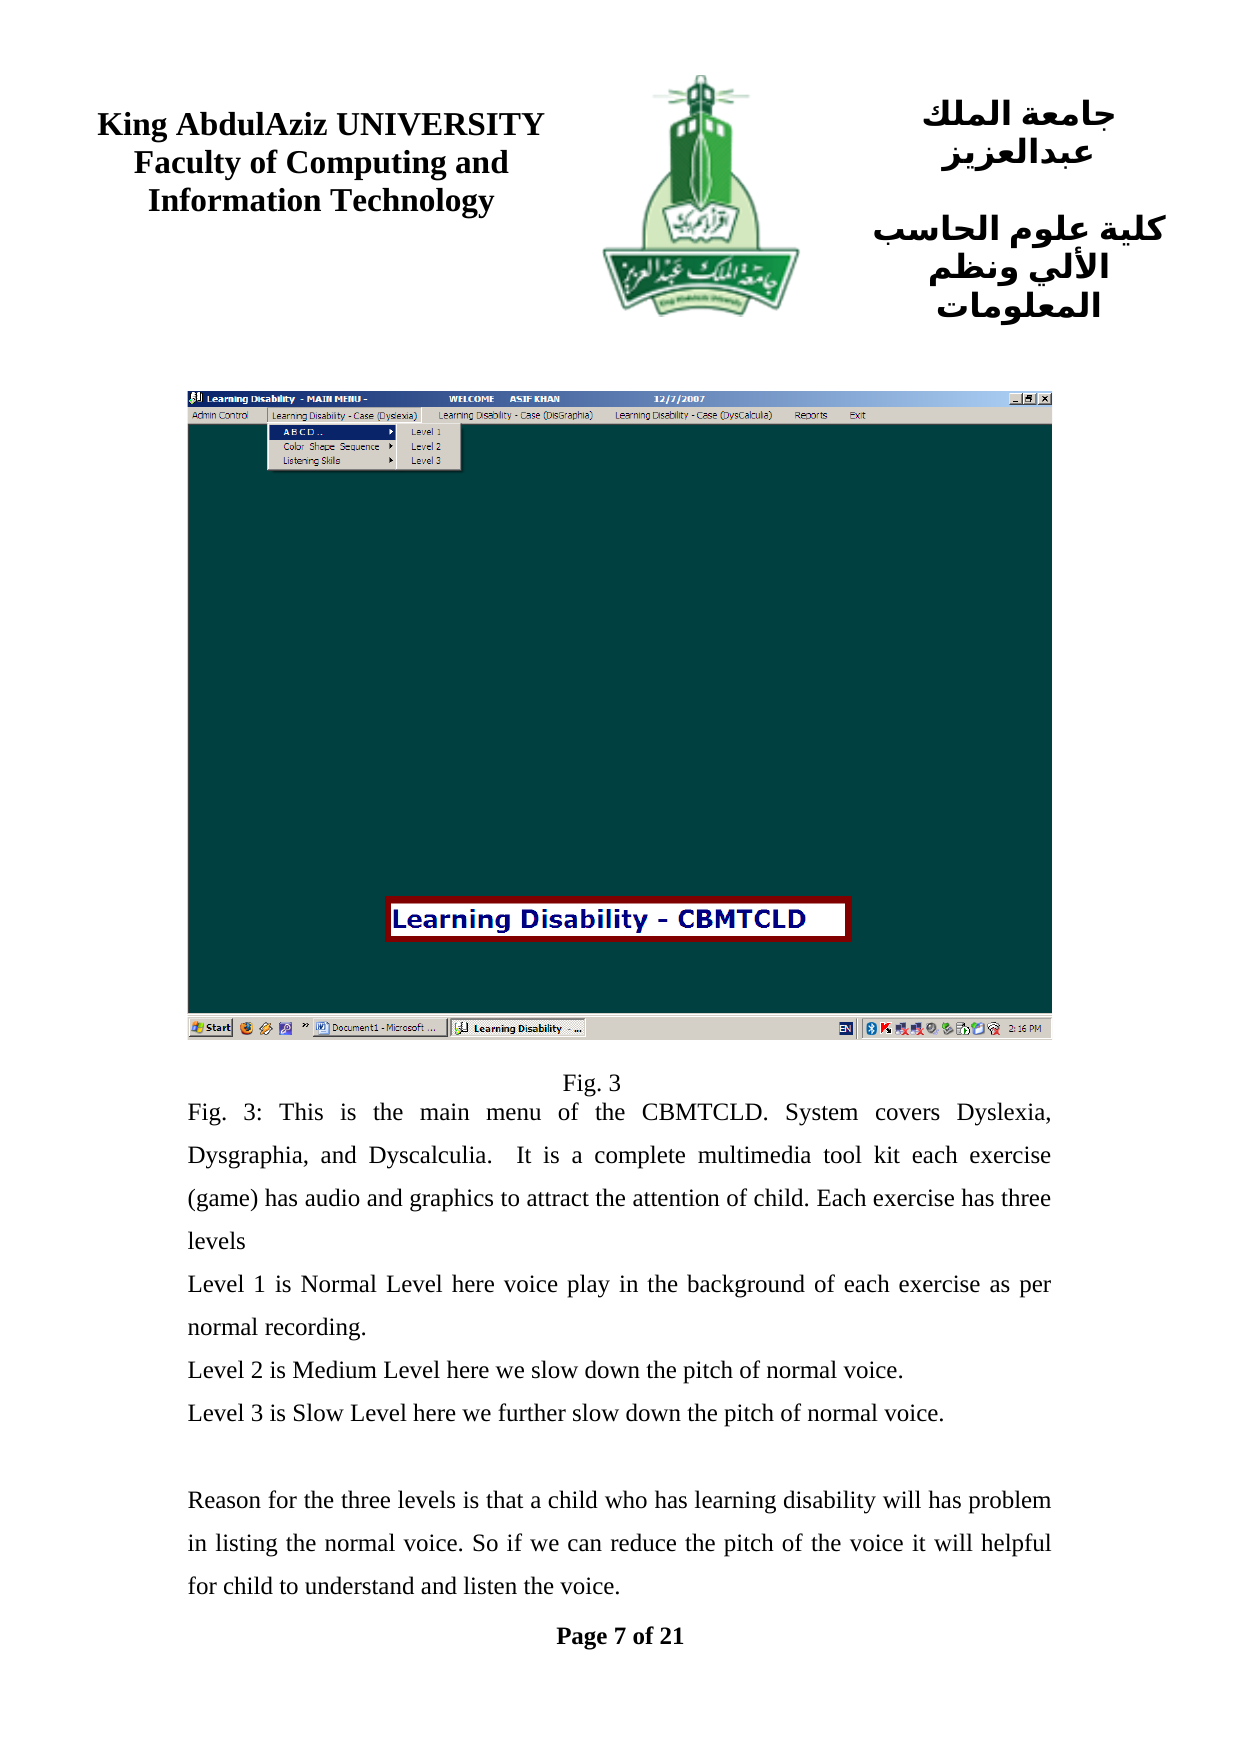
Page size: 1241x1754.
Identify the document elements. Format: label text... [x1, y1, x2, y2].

text Fig. 3: This is the main menu of the CBMTCLD. System covers Dyslexia, Dysgraphia, and Dyscalculia. It is a complete multimedia tool kit each exercise (game) has audio and graphics to attract the attention of child. Each exercise has three levels [187, 1097, 1053, 1255]
text Reason for the three levels is that a child who has learning disability will has problem in listing the normal voice. So if we can reduce the pitch of the voice it will helpful for child to understand and listen the voice. [187, 1485, 1053, 1600]
picture [187, 391, 1053, 1040]
text Level 3 is Slow Level here we further slow down the pitch of normal voice. [187, 1398, 1053, 1427]
text Level 1 is Normal Level here voice play in the background of each exercise as per normal recording. [187, 1269, 1053, 1341]
picture [602, 75, 800, 317]
text Level 2 is Medium Level here we slow down the pitch of normal voice. [187, 1355, 1053, 1384]
text Fig. 3 [487, 1068, 1053, 1097]
